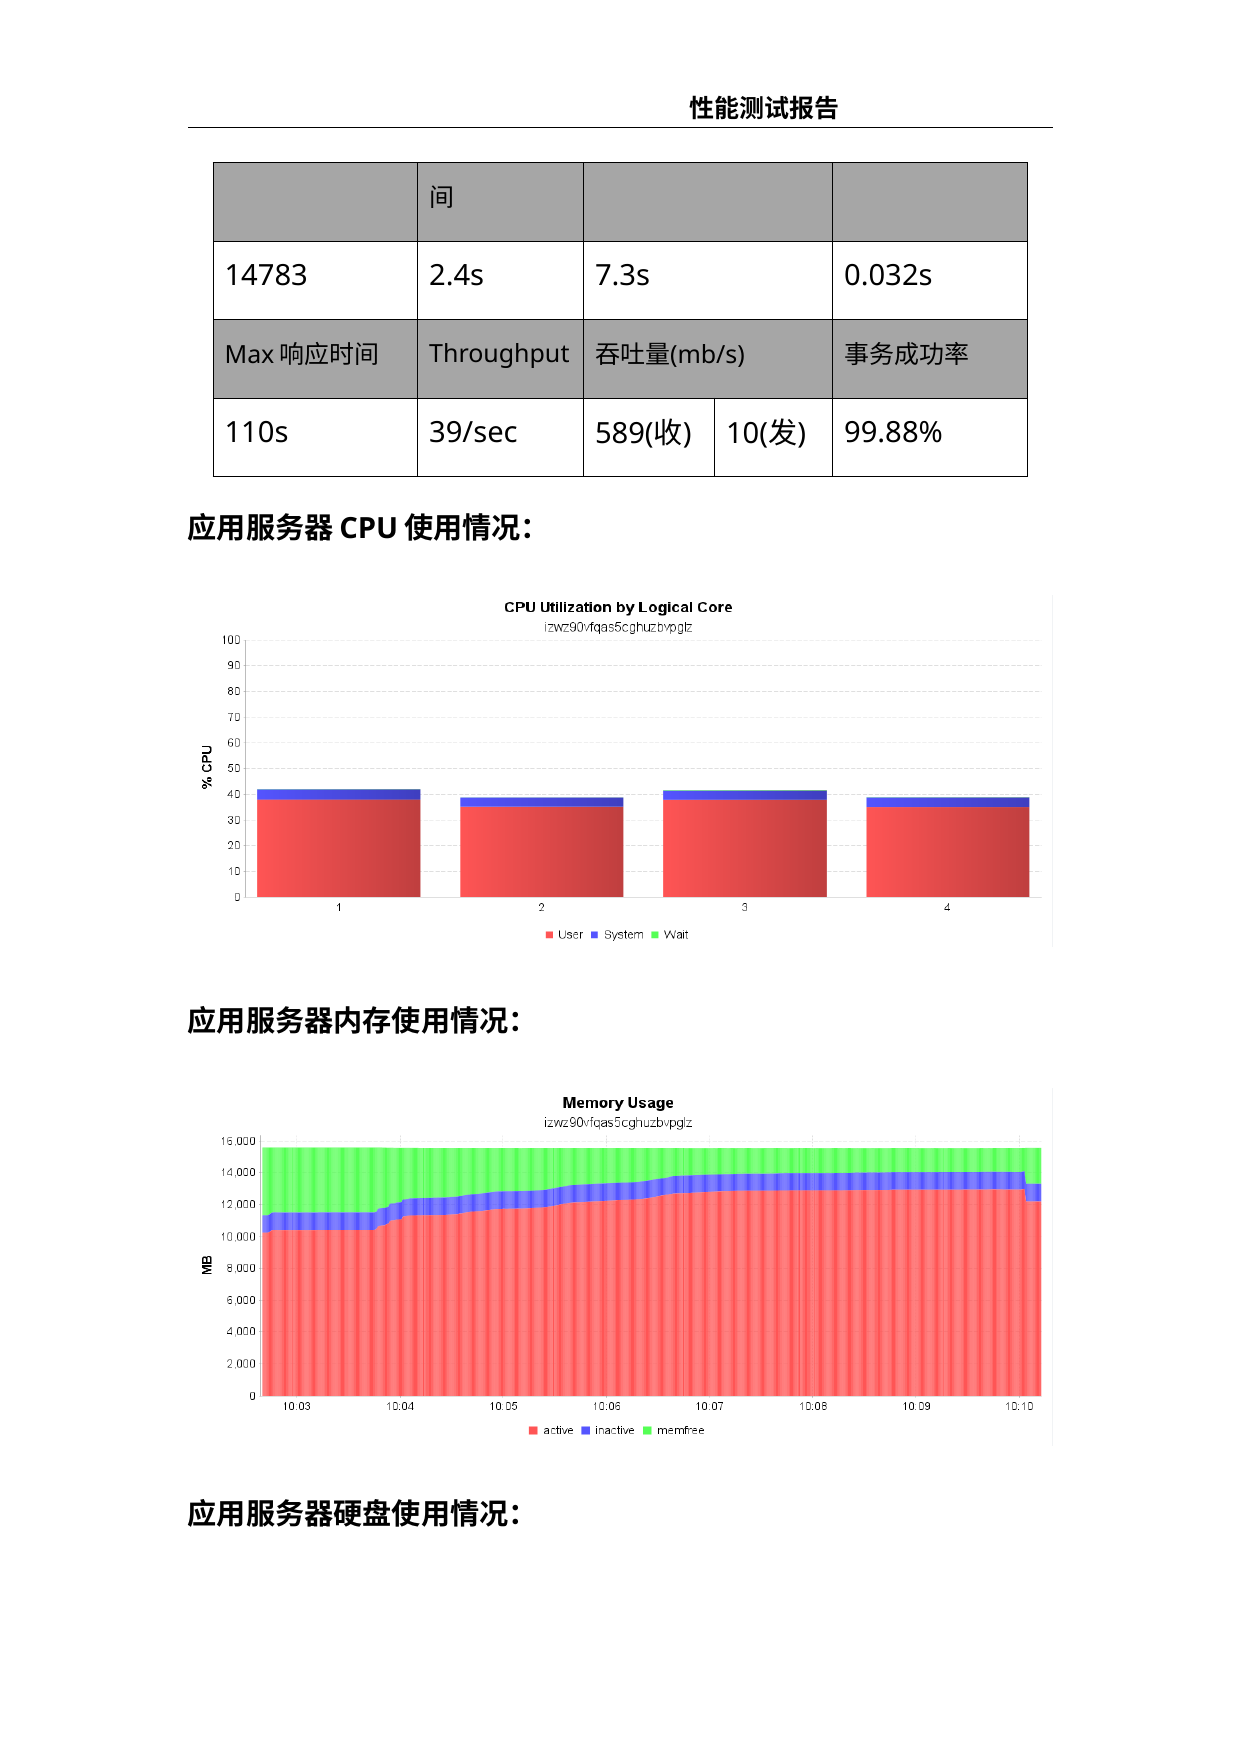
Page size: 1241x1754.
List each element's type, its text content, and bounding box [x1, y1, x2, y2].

table_cell 中值 [584, 163, 832, 241]
table_cell 589(收) [584, 399, 714, 476]
table_cell 2.4s [418, 242, 583, 319]
table_cell 110s [214, 399, 417, 476]
table_cell 吞吐量(mb/s) [584, 320, 832, 398]
table_cell Throughput [418, 320, 583, 398]
picture [187, 1088, 1053, 1446]
table_cell 10(发) [715, 399, 832, 476]
table_cell Max响应时间 [214, 320, 417, 398]
table_cell 99.88% [833, 399, 1027, 476]
table_cell 总请求数 [214, 163, 417, 241]
picture [187, 595, 1053, 947]
table_cell 事务成功率 [833, 320, 1027, 398]
text 应用服务器CPU使用情况： [187, 493, 1053, 558]
text 应用服务器硬盘使用情况： [187, 1479, 1053, 1544]
text 应用服务器内存使用情况： [187, 986, 1053, 1051]
table_cell 平均响应时间 [418, 163, 583, 241]
table_cell Min响应时间 [833, 163, 1027, 241]
table_cell 7.3s [584, 242, 832, 319]
table_cell 39/sec [418, 399, 583, 476]
table_cell 0.032s [833, 242, 1027, 319]
table_cell 14783 [214, 242, 417, 319]
